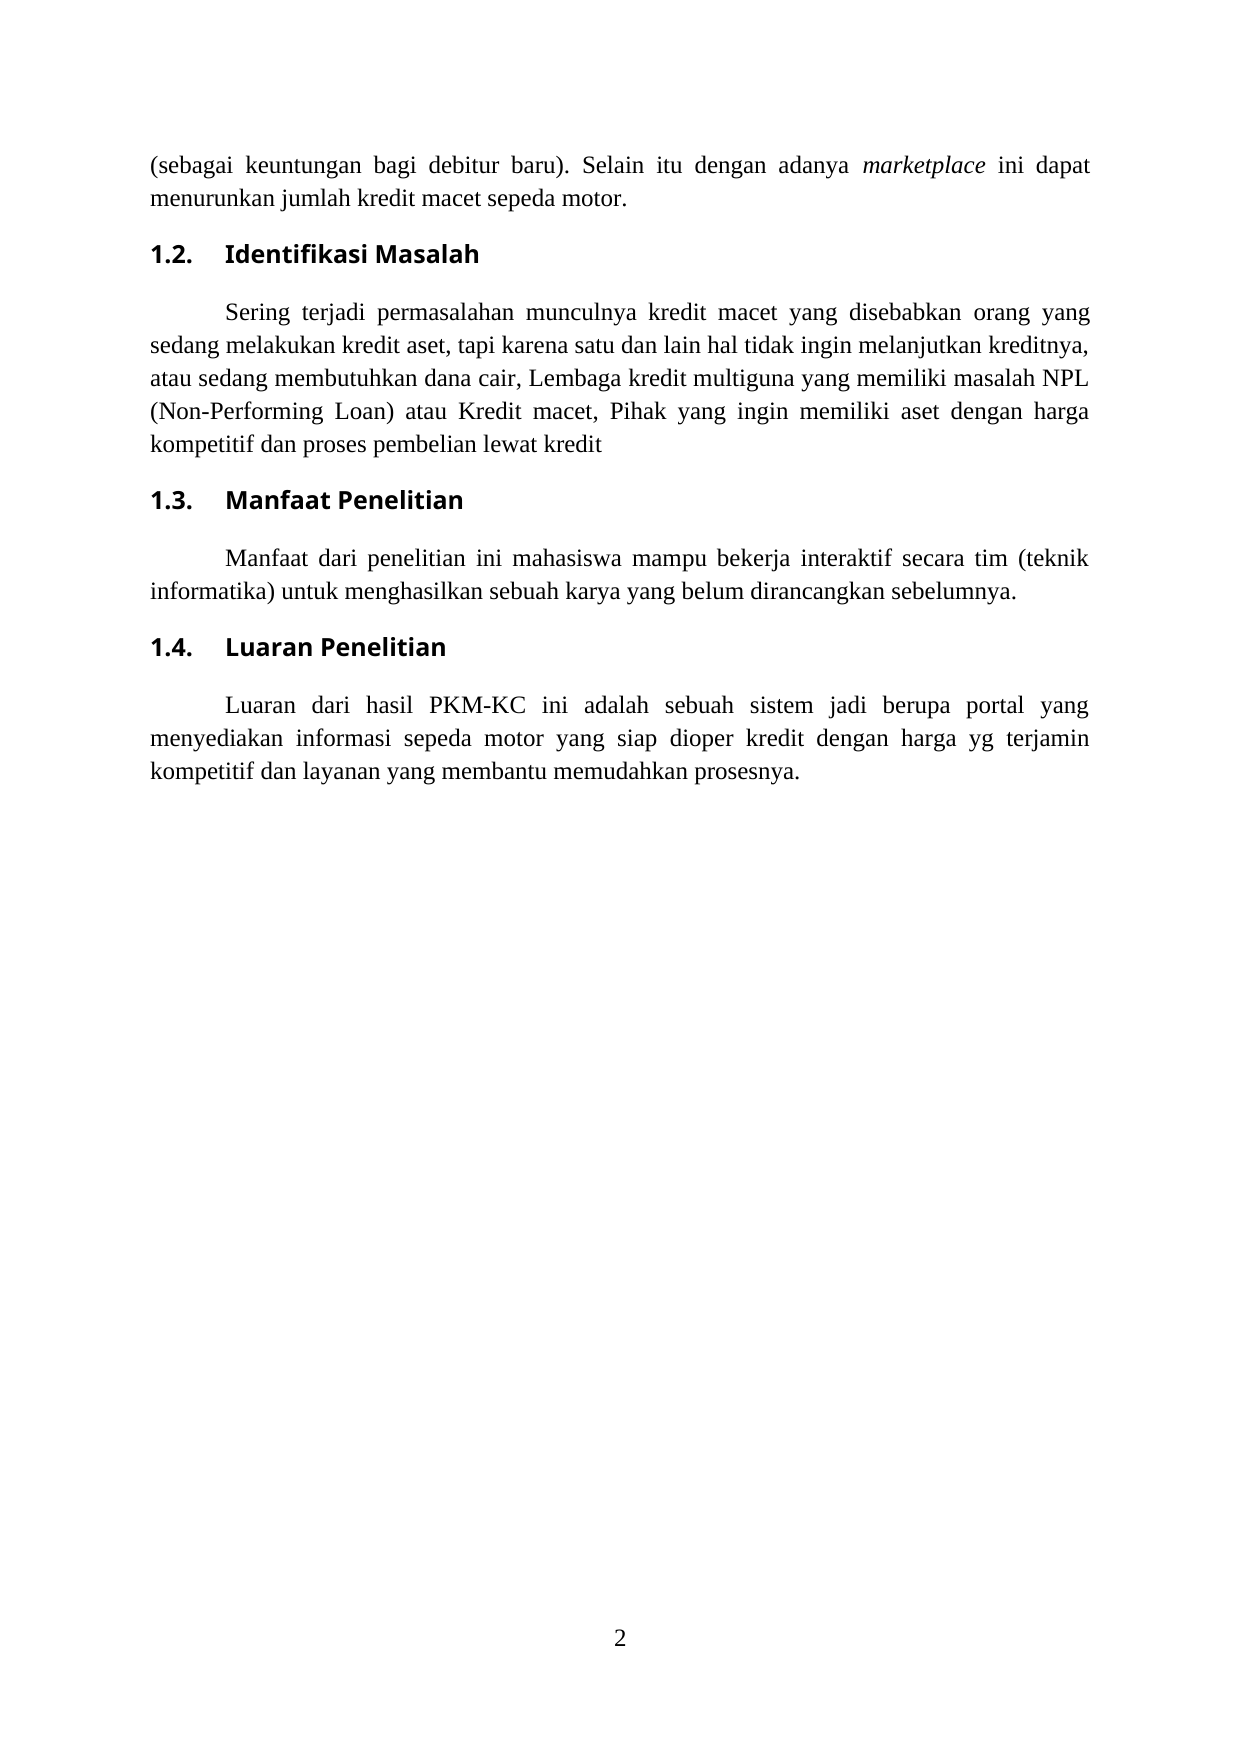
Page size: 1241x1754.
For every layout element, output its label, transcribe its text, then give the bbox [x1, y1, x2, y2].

subtitle Manfaat Penelitian [150, 483, 1090, 517]
subtitle Identifikasi Masalah [150, 237, 1090, 271]
subtitle Luaran Penelitian [150, 630, 1090, 664]
text Sering terjadi permasalahan munculnya kredit macet yang disebabkan orang yang sedang melakukan kredit aset, tapi karena satu dan lain hal tidak ingin melanjutkan kreditnya, atau sedang membutuhkan dana cair, Lembaga kredit multiguna yang memiliki masalah NPL (Non-Performing Loan) atau Kredit macet, Pihak yang ingin memiliki aset dengan harga kompetitif dan proses pembelian lewat kredit [150, 297, 1090, 458]
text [150, 150, 1090, 212]
text Luaran dari hasil PKM-KC ini adalah sebuah sistem jadi berupa portal yang menyediakan informasi sepeda motor yang siap dioper kredit dengan harga yg terjamin kompetitif dan layanan yang membantu memudahkan prosesnya. [150, 690, 1090, 784]
text Manfaat dari penelitian ini mahasiswa mampu bekerja interaktif secara tim (teknik informatika) untuk menghasilkan sebuah karya yang belum dirancangkan sebelumnya. [150, 543, 1090, 604]
